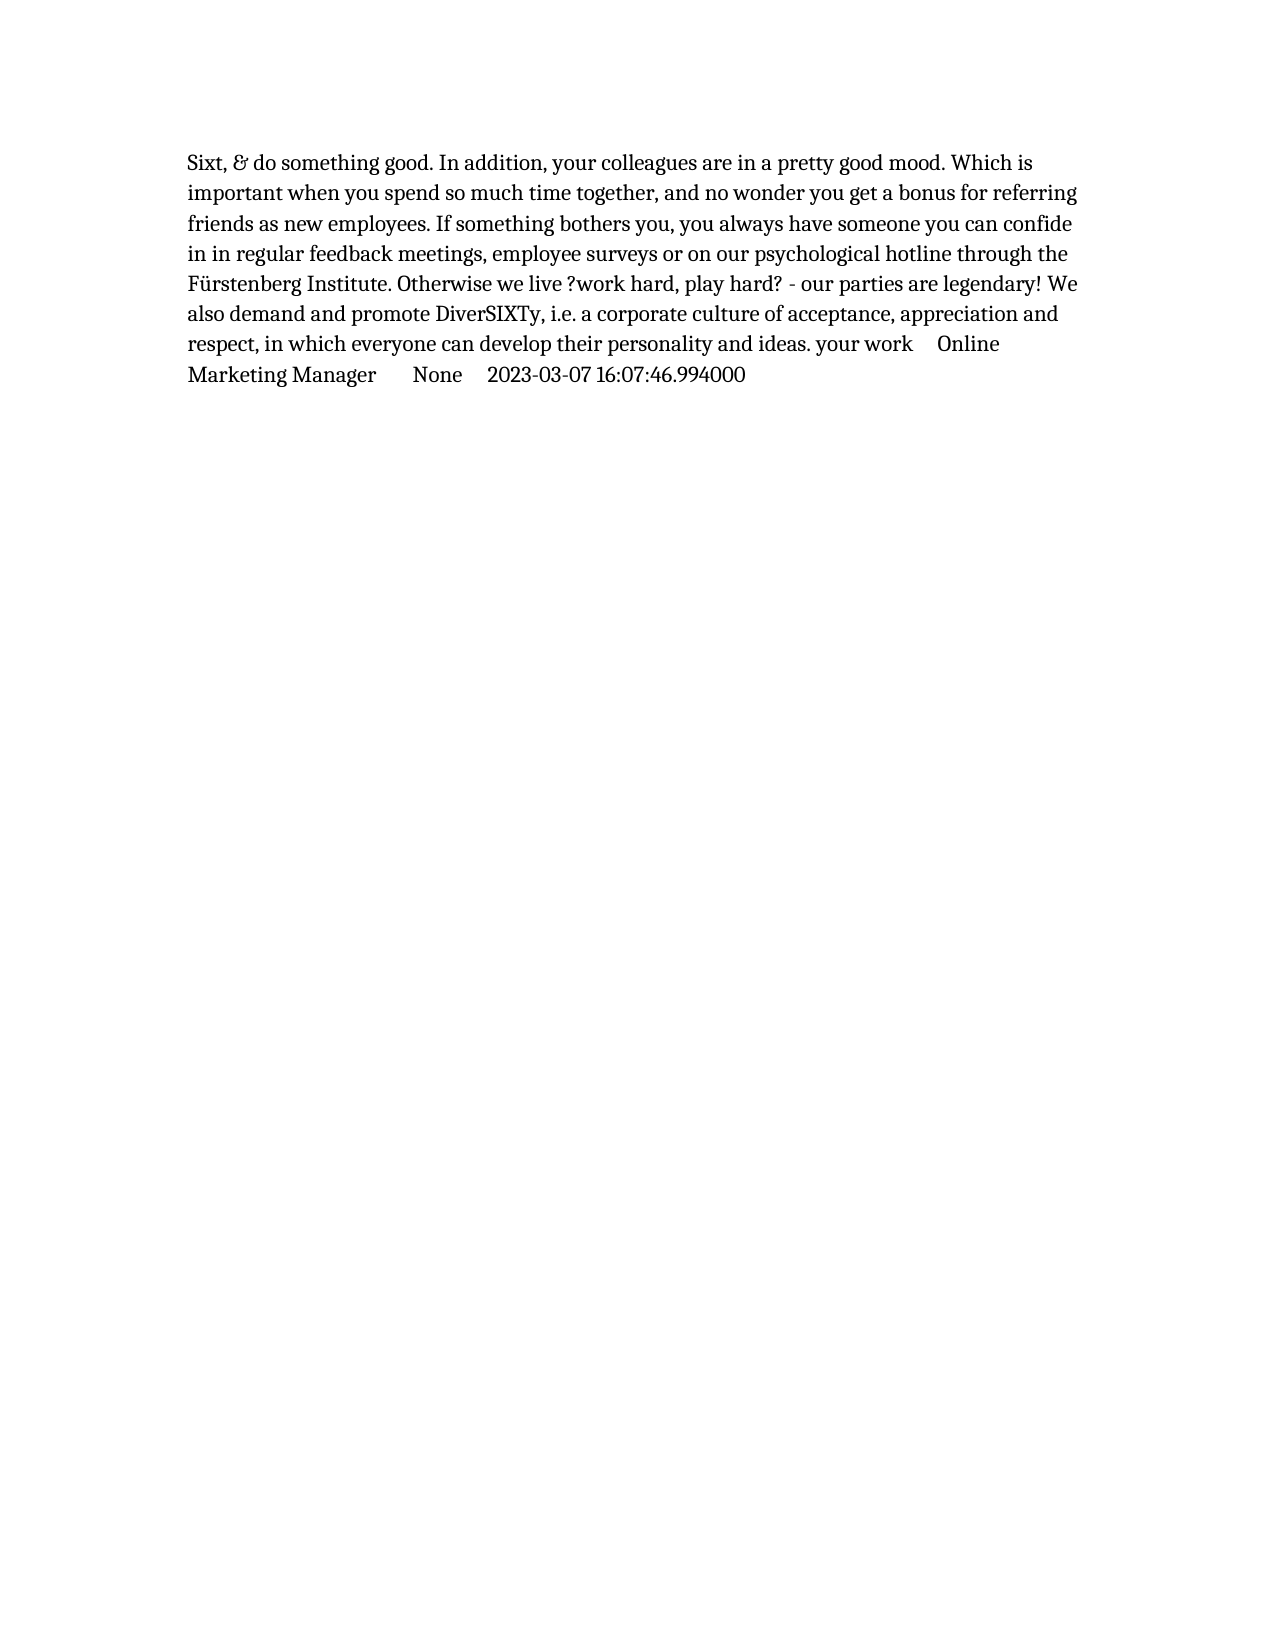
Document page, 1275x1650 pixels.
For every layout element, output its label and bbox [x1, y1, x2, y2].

text [187, 150, 1087, 418]
